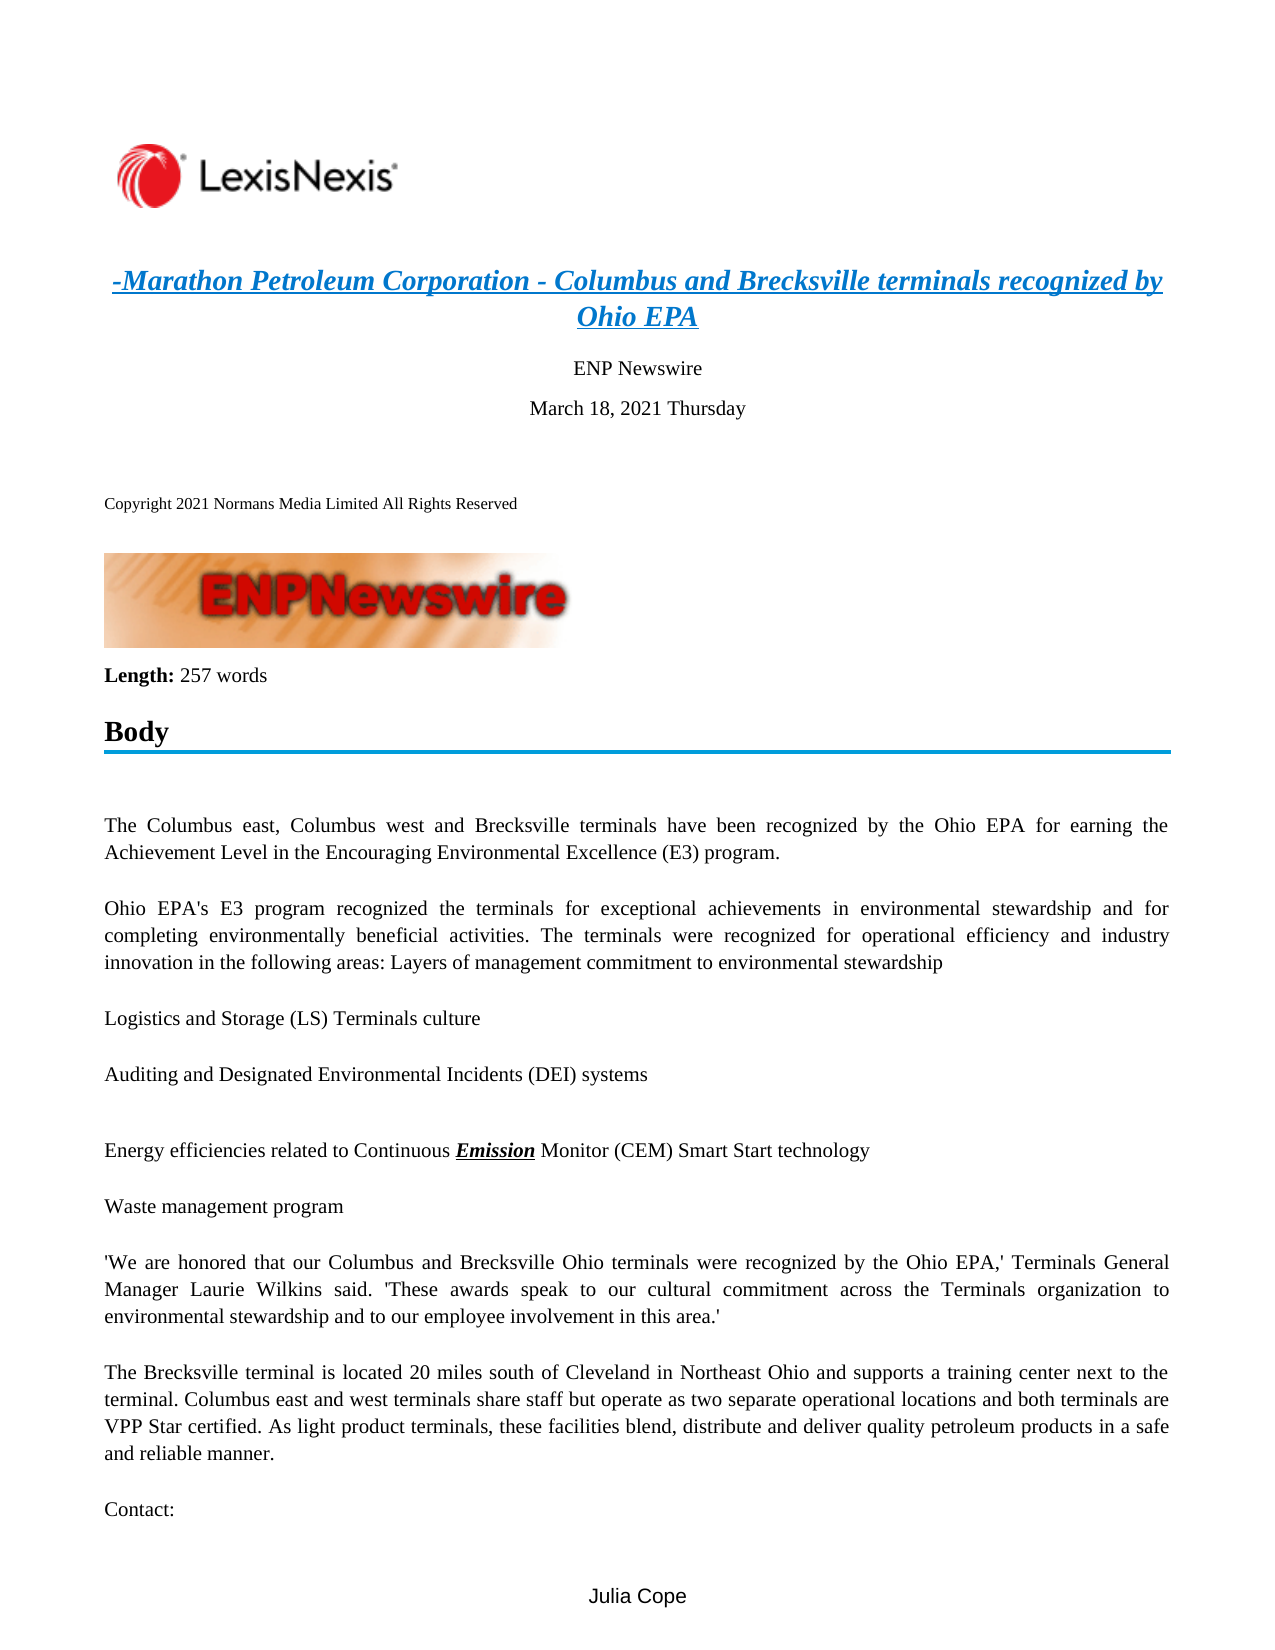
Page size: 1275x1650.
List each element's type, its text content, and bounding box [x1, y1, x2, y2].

picture [104, 144, 412, 208]
text Auditing and Designated Environmental Incidents (DEI) systems [104, 1059, 1171, 1086]
text Energy efficiencies related to Continuous Emission Monitor (CEM) Smart Start technology [104, 1135, 1171, 1162]
subtitle -Marathon Petroleum Corporation - Columbus and Brecksville terminals recognized by Ohio EPA [104, 261, 1171, 332]
text Length: 257 words [104, 660, 1171, 687]
text The Brecksville terminal is located 20 miles south of Cleveland in Northeast Ohio and supports a training center next to the terminal. Columbus east and west terminals share staff but operate as two separate operational locations and both terminals are VPP Star certified. As light product terminals, these facilities blend, distribute and deliver quality petroleum products in a safe and reliable manner. [104, 1357, 1171, 1465]
text Logistics and Storage (LS) Terminals culture [104, 1003, 1171, 1030]
text Copyright 2021 Normans Media Limited All Rights Reserved [104, 461, 1171, 513]
text Contact: [104, 1494, 1171, 1521]
text Waste management program [104, 1191, 1171, 1218]
text Body [104, 712, 1171, 748]
text 'We are honored that our Columbus and Brecksville Ohio terminals were recognized by the Ohio EPA,' Terminals General Manager Laurie Wilkins said. 'These awards speak to our cultural commitment across the Terminals organization to environmental stewardship and to our employee involvement in this area.' [104, 1247, 1171, 1328]
text The Columbus east, Columbus west and Brecksville terminals have been recognized by the Ohio EPA for earning the Achievement Level in the Encouraging Environmental Excellence (E3) program. [104, 810, 1171, 864]
text ENP Newswire [104, 353, 1171, 380]
text Ohio EPA's E3 program recognized the terminals for exceptional achievements in environmental stewardship and for completing environmentally beneficial activities. The terminals were recognized for operational efficiency and industry innovation in the following areas: Layers of management commitment to environmental stewardship [104, 893, 1171, 974]
text March 18, 2021 Thursday [104, 393, 1171, 420]
